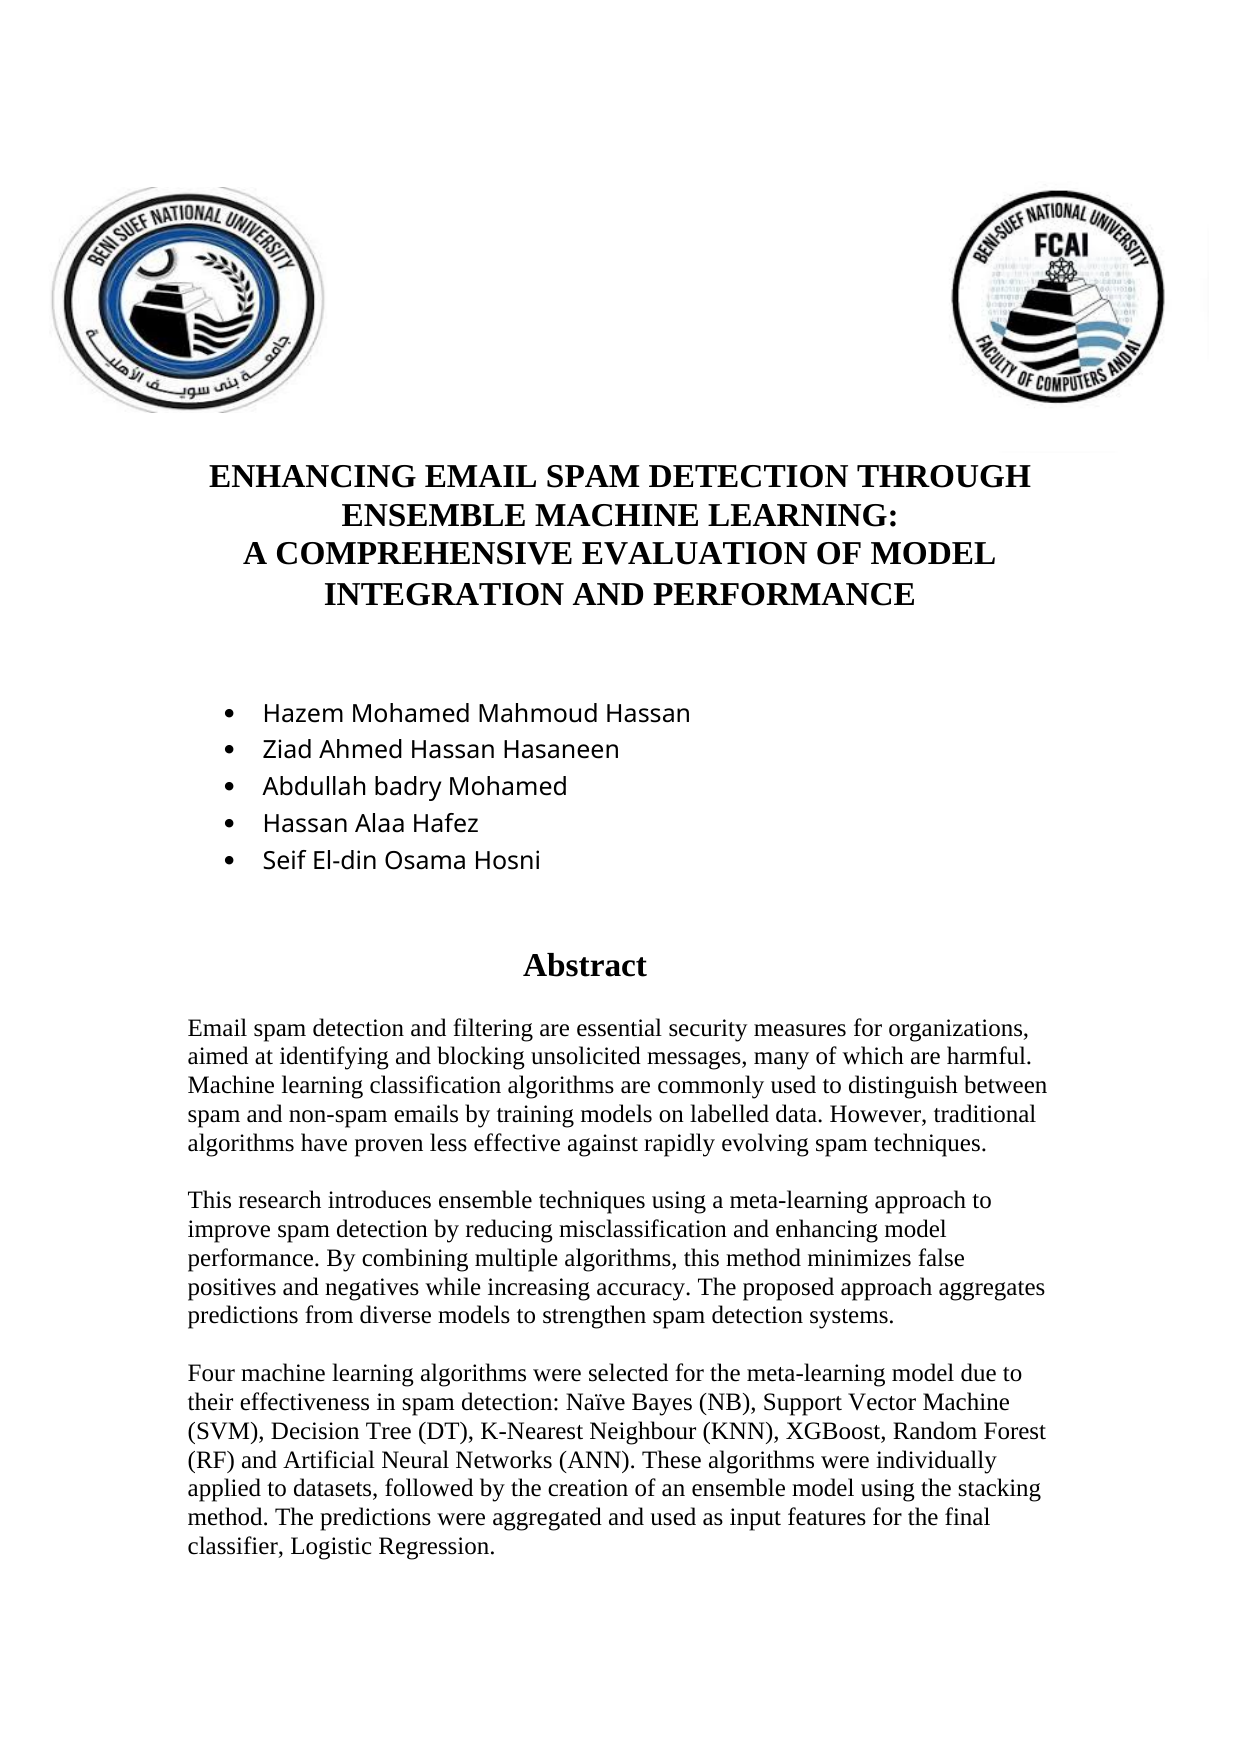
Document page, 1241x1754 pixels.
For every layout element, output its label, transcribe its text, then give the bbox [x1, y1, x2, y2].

text Four machine learning algorithms were selected for the meta-learning model due to their effectiveness in spam detection: Naïve Bayes (NB), Support Vector Machine (SVM), Decision Tree (DT), K-Nearest Neighbour (KNN), XGBoost, Random Forest (RF) and Artificial Neural Networks (ANN). These algorithms were individually applied to datasets, followed by the creation of an ensemble model using the stacking method. The predictions were aggregated and used as input features for the final classifier, Logistic Regression. [187, 1358, 1053, 1560]
picture [906, 150, 1209, 453]
list Hassan Alaa Hafez [225, 806, 1053, 840]
list Abdullah badry Mohamed [225, 769, 1053, 803]
list Hazem Mohamed Mahmoud Hassan [225, 695, 1053, 729]
picture [48, 187, 328, 413]
list Ziad Ahmed Hassan Hasaneen [225, 732, 1053, 766]
text ENHANCING EMAIL SPAM DETECTION THROUGH ENSEMBLE MACHINE LEARNING: [187, 457, 1053, 533]
text A COMPREHENSIVE EVALUATION OF MODEL INTEGRATION AND PERFORMANCE [187, 533, 1053, 613]
text This research introduces ensemble techniques using a meta-learning approach to improve spam detection by reducing misclassification and enhancing model performance. By combining multiple algorithms, this method minimizes false positives and negatives while increasing accuracy. The proposed approach aggregates predictions from diverse models to strengthen spam detection systems. [187, 1186, 1053, 1329]
list Seif El-din Osama Hosni [225, 842, 1053, 876]
text Abstract [487, 945, 1053, 983]
text Email spam detection and filtering are essential security measures for organizations, aimed at identifying and blocking unsolicited messages, many of which are harmful. Machine learning classification algorithms are commonly used to distinguish between spam and non-spam emails by training models on labelled data. However, traditional algorithms have proven less effective against rapidly evolving spam techniques. [187, 1013, 1053, 1156]
